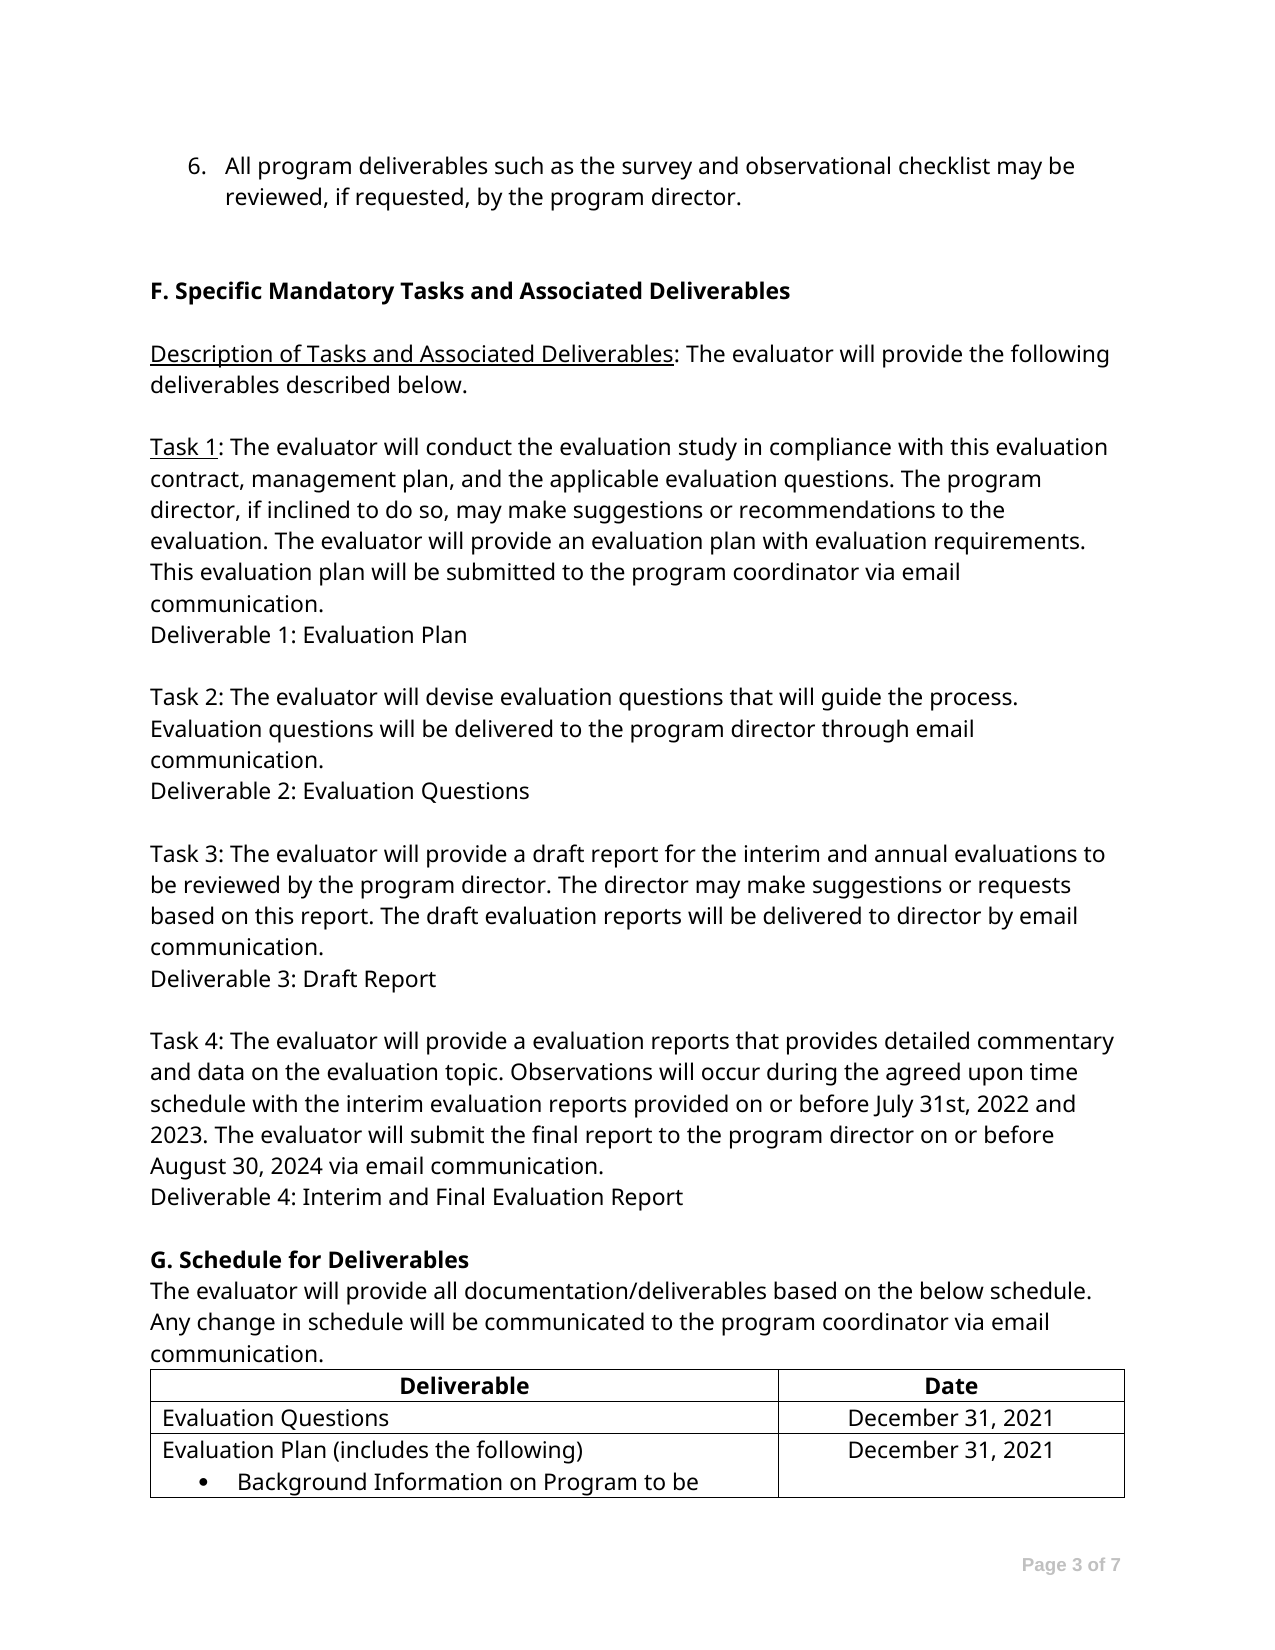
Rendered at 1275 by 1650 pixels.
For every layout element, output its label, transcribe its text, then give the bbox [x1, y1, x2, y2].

table_cell December 31, 2021 [779, 1402, 1124, 1433]
table_cell Evaluation Questions [151, 1402, 778, 1433]
text Task 3: The evaluator will provide a draft report for the interim and annual evaluations to be reviewed by the program director. The director may make suggestions or requests based on this report. The draft evaluation reports will be delivered to director by email communication. [150, 837, 1125, 962]
list All program deliverables such as the survey and observational checklist may be reviewed, if requested, by the program director. [187, 150, 1125, 212]
table_header Deliverable [151, 1370, 778, 1401]
text Task 4: The evaluator will provide a evaluation reports that provides detailed commentary and data on the evaluation topic. Observations will occur during the agreed upon time schedule with the interim evaluation reports provided on or before July 31st, 2022 and 2023. The evaluator will submit the final report to the program director on or before August 30, 2024 via email communication. [150, 1025, 1125, 1181]
text Task 1: The evaluator will conduct the evaluation study in compliance with this evaluation contract, management plan, and the applicable evaluation questions. The program director, if inclined to do so, may make suggestions or recommendations to the evaluation. The evaluator will provide an evaluation plan with evaluation requirements. This evaluation plan will be submitted to the program coordinator via email communication. [150, 431, 1125, 619]
table_cell December 31, 2021 [779, 1434, 1124, 1497]
text Task 2: The evaluator will devise evaluation questions that will guide the process. Evaluation questions will be delivered to the program director through email communication. [150, 681, 1125, 775]
text Deliverable 4: Interim and Final Evaluation Report [150, 1181, 1125, 1212]
text Deliverable 3: Draft Report [150, 962, 1125, 994]
text The evaluator will provide all documentation/deliverables based on the below schedule. Any change in schedule will be communicated to the program coordinator via email communication. [150, 1275, 1125, 1369]
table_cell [151, 1434, 778, 1497]
text G. Schedule for Deliverables [150, 1244, 1125, 1275]
text F. Specific Mandatory Tasks and Associated Deliverables [150, 275, 1125, 306]
text Deliverable 1: Evaluation Plan [150, 619, 1125, 650]
table_header Date [779, 1370, 1124, 1401]
text Deliverable 2: Evaluation Questions [150, 775, 1125, 806]
text Description of Tasks and Associated Deliverables: The evaluator will provide the following deliverables described below. [150, 337, 1125, 400]
